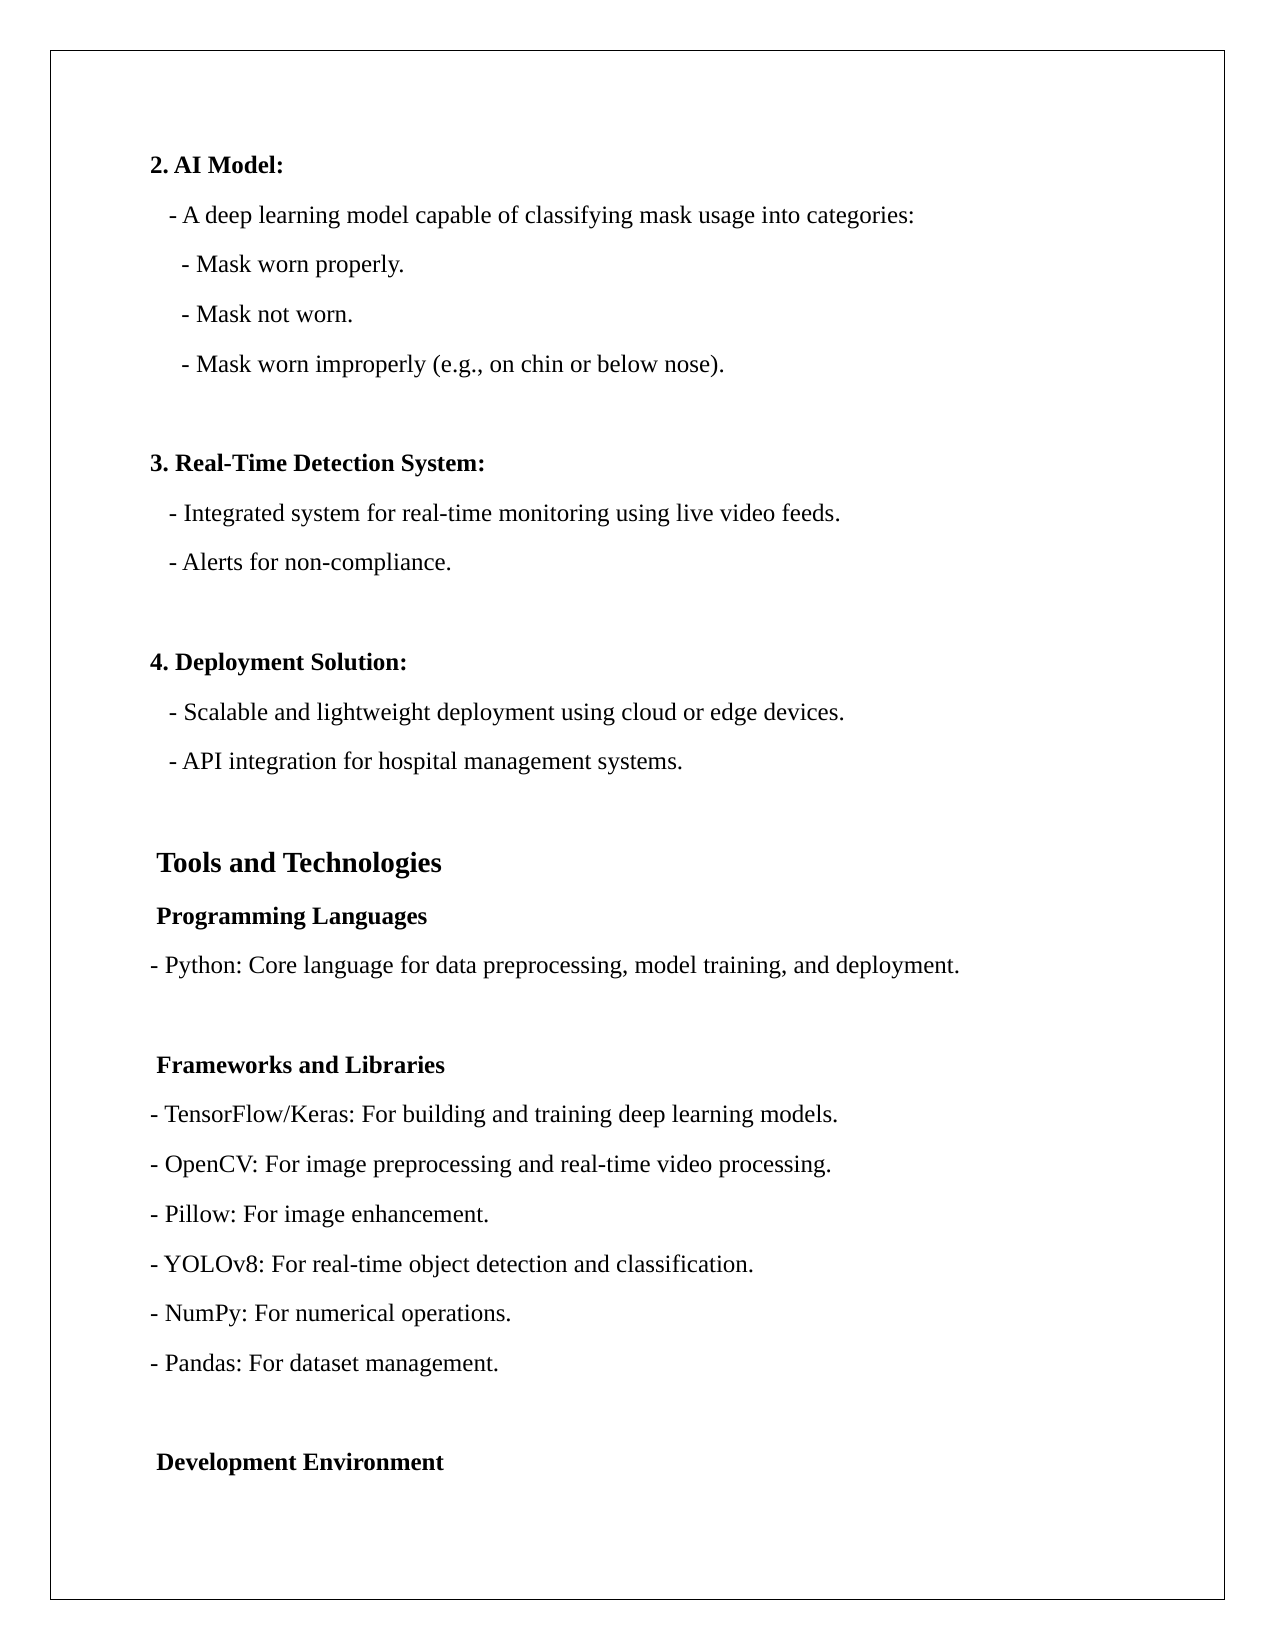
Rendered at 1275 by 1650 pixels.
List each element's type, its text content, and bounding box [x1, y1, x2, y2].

text - Pandas: For dataset management. [150, 1348, 1125, 1377]
text Development Environment [150, 1447, 1125, 1476]
text Frameworks and Libraries [150, 1050, 1125, 1079]
text - Pillow: For image enhancement. [150, 1199, 1125, 1228]
text - Integrated system for real-time monitoring using live video feeds. [150, 498, 1125, 527]
text 3. Real-Time Detection System: [150, 448, 1125, 477]
text - Scalable and lightweight deployment using cloud or edge devices. [150, 697, 1125, 725]
text - Mask not worn. [150, 299, 1125, 328]
text 4. Deployment Solution: [150, 647, 1125, 676]
text - A deep learning model capable of classifying mask usage into categories: [150, 200, 1125, 228]
text Tools and Technologies [150, 846, 1125, 879]
text - Mask worn properly. [150, 249, 1125, 278]
text - NumPy: For numerical operations. [150, 1298, 1125, 1327]
text - Python: Core language for data preprocessing, model training, and deployment. [150, 951, 1125, 979]
text Programming Languages [150, 901, 1125, 929]
text - API integration for hospital management systems. [150, 746, 1125, 775]
text - OpenCV: For image preprocessing and real-time video processing. [150, 1149, 1125, 1178]
text - TensorFlow/Keras: For building and training deep learning models. [150, 1099, 1125, 1128]
text 2. AI Model: [150, 150, 1125, 179]
text - Alerts for non-compliance. [150, 547, 1125, 576]
text - Mask worn improperly (e.g., on chin or below nose). [150, 349, 1125, 377]
text - YOLOv8: For real-time object detection and classification. [150, 1249, 1125, 1277]
